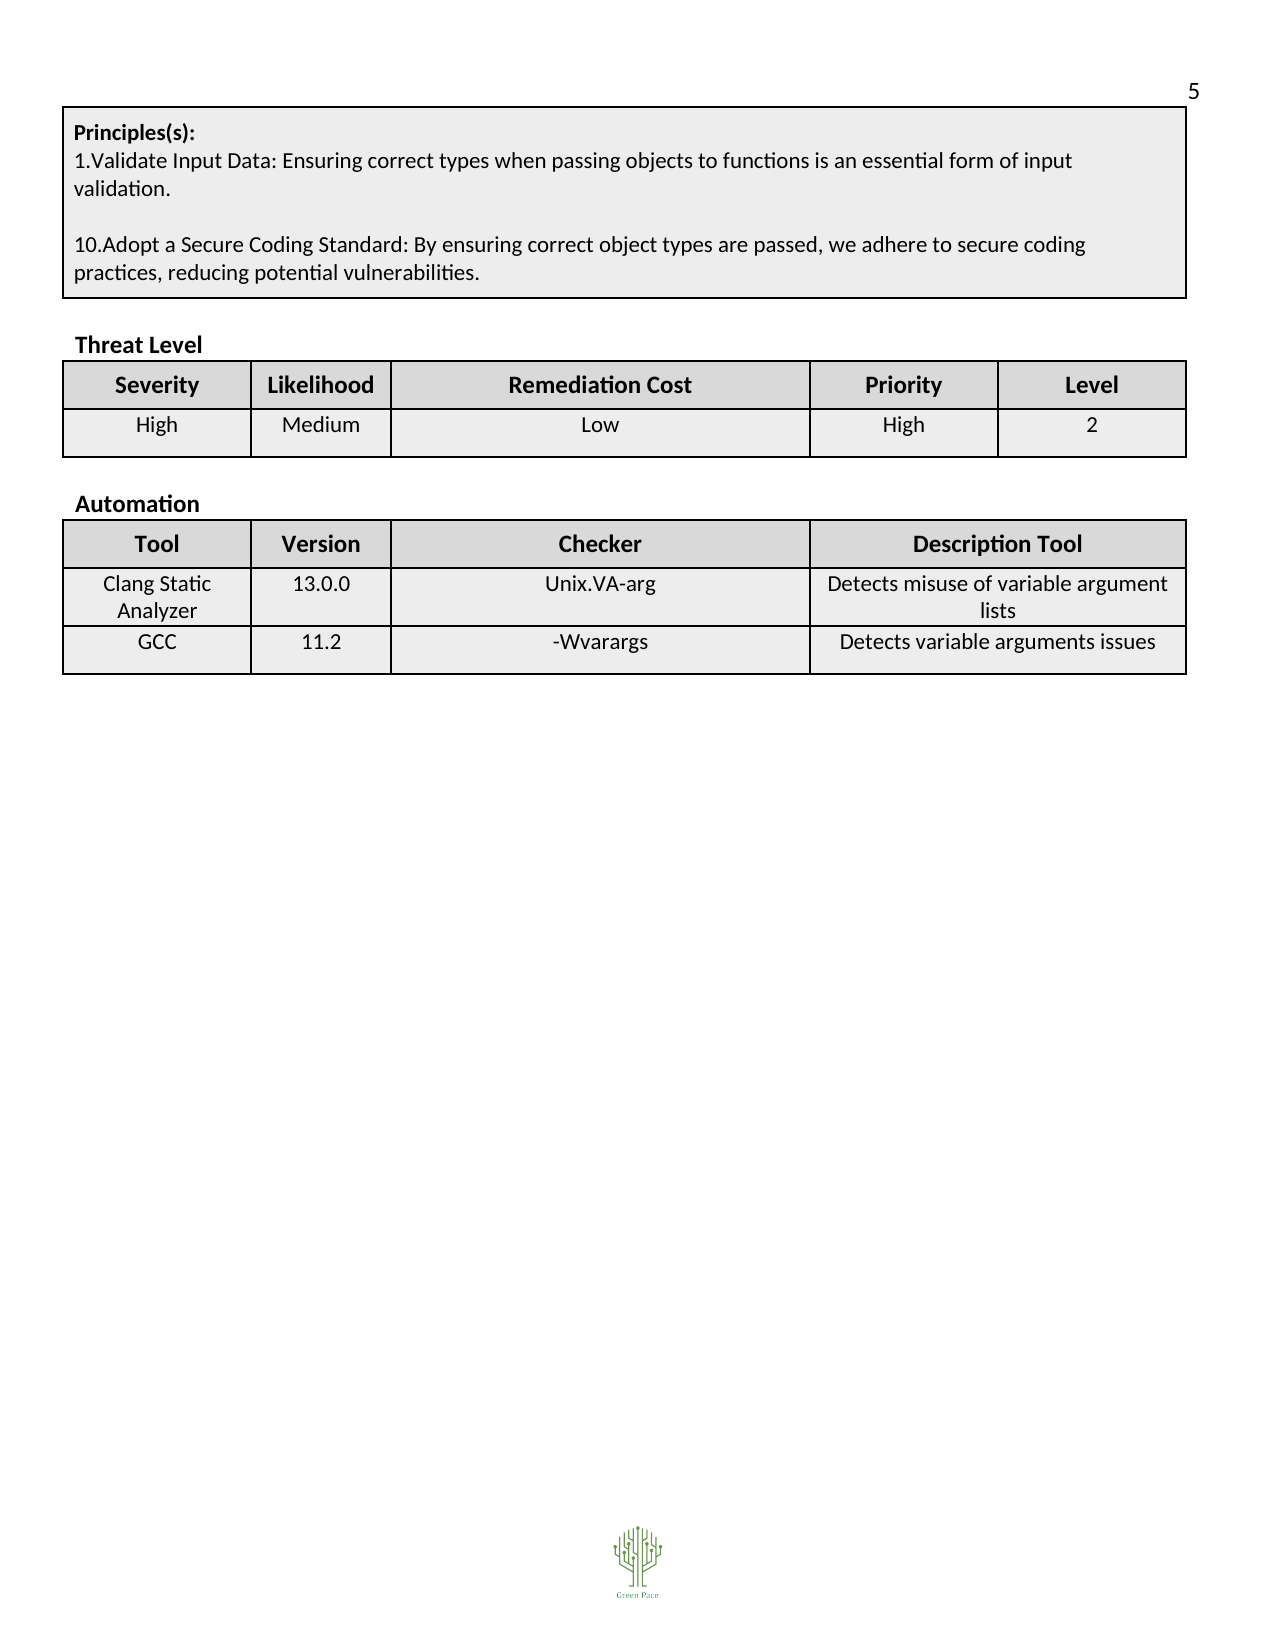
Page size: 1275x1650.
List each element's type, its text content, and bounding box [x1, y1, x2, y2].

table_cell Detects variable arguments issues [811, 627, 1185, 673]
picture [605, 1521, 670, 1606]
text Automation [75, 488, 1200, 519]
table_cell 11.2 [252, 627, 390, 673]
text Threat Level [75, 329, 1200, 360]
table_header Likelihood [252, 362, 390, 408]
table_header Principles(s): 1.Validate Input Data: Ensuring correct types when passing objects to functions is an essential form of input validation. 10.Adopt a Secure Coding Standard: By ensuring correct object types are passed, we adhere to secure coding practices, reducing potential vulnerabilities. [64, 108, 1185, 297]
table_cell Medium [252, 410, 390, 456]
table_cell 2 [999, 410, 1185, 456]
table_header Priority [811, 362, 997, 408]
table_header Checker [392, 521, 809, 567]
table_header Severity [64, 362, 250, 408]
table_header Tool [64, 521, 250, 567]
table_cell High [64, 410, 250, 456]
table_cell Unix.VA-arg [392, 569, 809, 625]
table_header Remediation Cost [392, 362, 809, 408]
table_cell GCC [64, 627, 250, 673]
table_cell Clang Static Analyzer [64, 569, 250, 625]
table_cell Detects misuse of variable argument lists [811, 569, 1185, 625]
table_cell High [811, 410, 997, 456]
table_header Description Tool [811, 521, 1185, 567]
table_cell Low [392, 410, 809, 456]
table_cell -Wvarargs [392, 627, 809, 673]
table_header Level [999, 362, 1185, 408]
table_header Version [252, 521, 390, 567]
table_cell 13.0.0 [252, 569, 390, 625]
